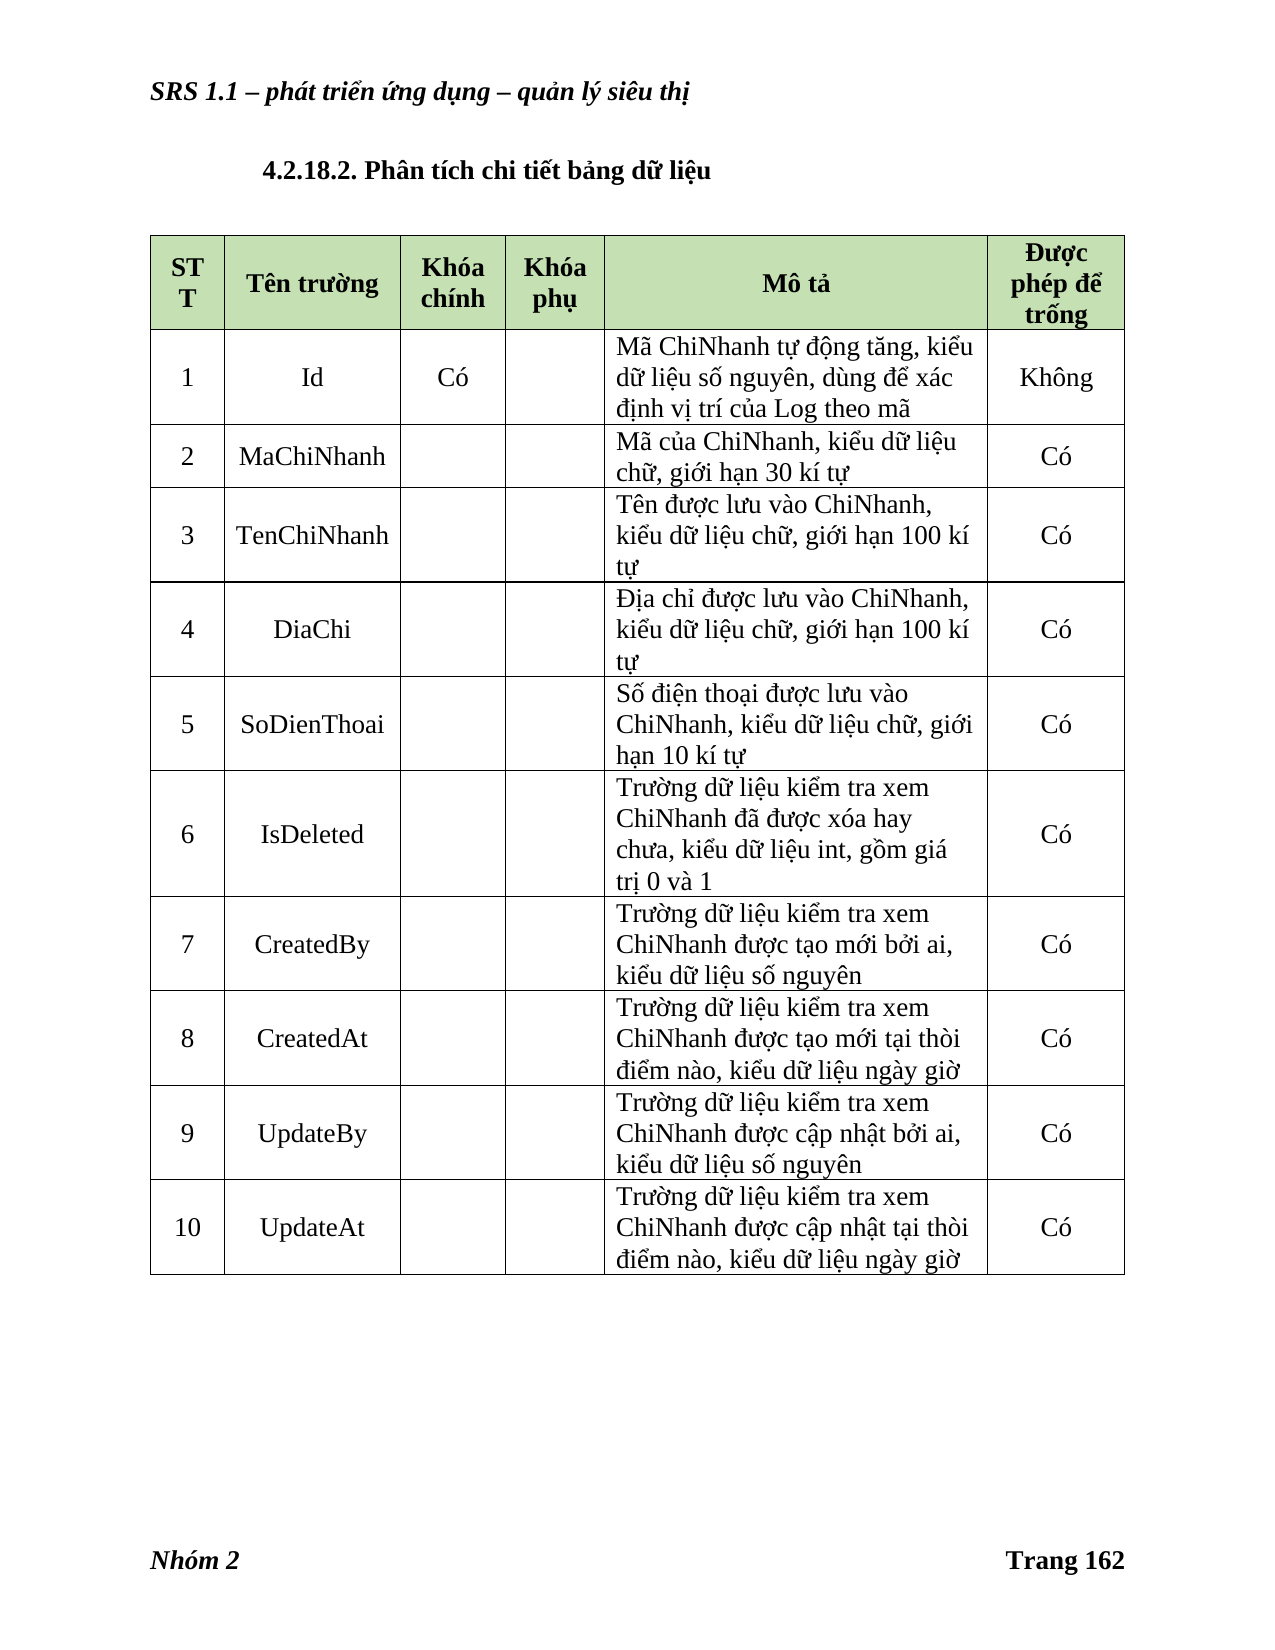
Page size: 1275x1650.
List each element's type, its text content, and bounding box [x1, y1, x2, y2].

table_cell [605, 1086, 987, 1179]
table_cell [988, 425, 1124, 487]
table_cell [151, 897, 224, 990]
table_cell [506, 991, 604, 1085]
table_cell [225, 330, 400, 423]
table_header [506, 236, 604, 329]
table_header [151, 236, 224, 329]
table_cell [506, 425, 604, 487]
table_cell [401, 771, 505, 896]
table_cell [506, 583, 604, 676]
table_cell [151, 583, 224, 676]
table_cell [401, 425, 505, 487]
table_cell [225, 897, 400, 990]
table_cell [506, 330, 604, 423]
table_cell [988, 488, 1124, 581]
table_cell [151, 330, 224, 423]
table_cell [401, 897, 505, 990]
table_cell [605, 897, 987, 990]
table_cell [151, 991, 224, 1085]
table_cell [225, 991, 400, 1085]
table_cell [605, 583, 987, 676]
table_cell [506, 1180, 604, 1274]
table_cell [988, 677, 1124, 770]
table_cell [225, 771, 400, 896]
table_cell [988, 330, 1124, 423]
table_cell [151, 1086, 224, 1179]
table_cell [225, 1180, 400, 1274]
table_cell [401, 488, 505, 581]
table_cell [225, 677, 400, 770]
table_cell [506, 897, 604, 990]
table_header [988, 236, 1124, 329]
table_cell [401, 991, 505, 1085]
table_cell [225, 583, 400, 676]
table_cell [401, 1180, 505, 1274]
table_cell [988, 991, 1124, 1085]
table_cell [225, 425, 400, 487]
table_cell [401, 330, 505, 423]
subtitle Phân tích chi tiết bảng dữ liệu [262, 154, 1125, 185]
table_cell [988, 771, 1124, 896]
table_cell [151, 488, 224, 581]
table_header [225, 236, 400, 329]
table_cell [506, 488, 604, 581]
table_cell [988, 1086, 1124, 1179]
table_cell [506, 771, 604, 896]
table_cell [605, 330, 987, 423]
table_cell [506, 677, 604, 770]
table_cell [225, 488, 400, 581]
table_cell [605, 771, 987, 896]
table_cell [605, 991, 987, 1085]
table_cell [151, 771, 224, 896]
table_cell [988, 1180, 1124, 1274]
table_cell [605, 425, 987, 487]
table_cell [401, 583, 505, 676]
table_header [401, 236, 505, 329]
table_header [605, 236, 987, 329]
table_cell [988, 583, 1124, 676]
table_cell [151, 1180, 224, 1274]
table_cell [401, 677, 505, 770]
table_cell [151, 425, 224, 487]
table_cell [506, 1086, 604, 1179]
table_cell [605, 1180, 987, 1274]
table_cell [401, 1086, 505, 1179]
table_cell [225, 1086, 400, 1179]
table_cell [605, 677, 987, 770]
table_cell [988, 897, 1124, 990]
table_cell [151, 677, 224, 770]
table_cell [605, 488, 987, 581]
